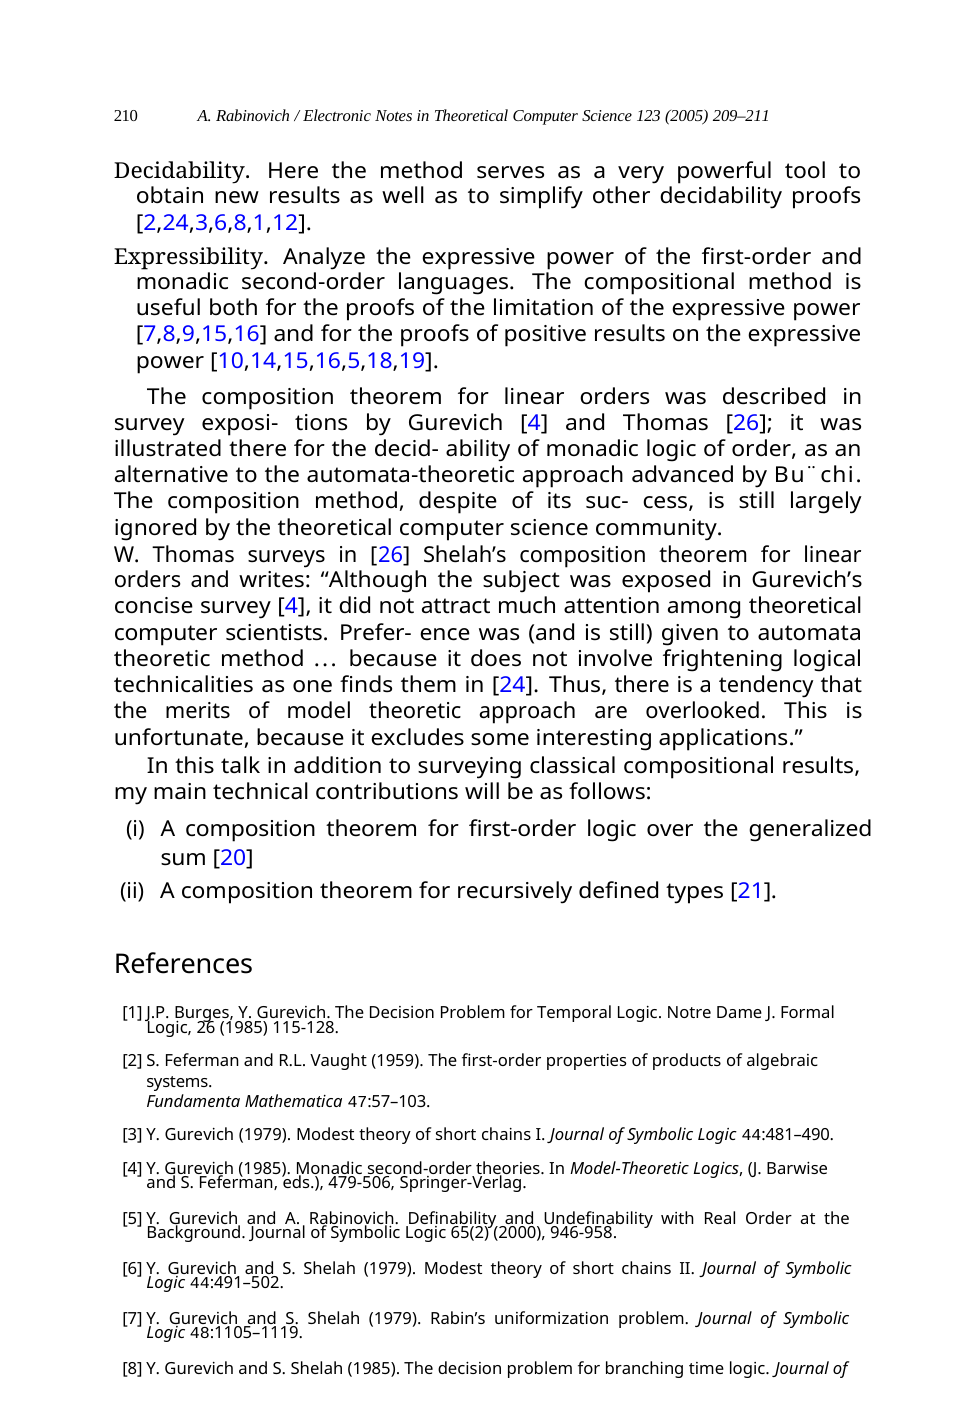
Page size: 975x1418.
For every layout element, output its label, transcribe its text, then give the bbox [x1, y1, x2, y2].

subtitle References [113, 944, 873, 981]
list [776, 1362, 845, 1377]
list Y. Gurevich and A. Rabinovich. Definability and Undefinability with Real Order at the Background. Journal of Symbolic Logic 65(2) (2000), 946-958. [122, 1212, 862, 1244]
text W. Thomas surveys in [26] Shelah’s composition theorem for linear orders and writes: “Although the subject was exposed in Gurevich’s concise survey [4], it did not attract much attention among theoretical computer scientists. Prefer- ence was (and is still) given to automata theoretic method ... because it does not involve frightening logical technicalities as one finds them in [24]. Thus, there is a tendency that the merits of model theoretic approach are overlooked. This is unfortunate, because it excludes some interesting applications.” [113, 541, 862, 751]
list Y. Gurevich and S. Shelah (1979). Modest theory of short chains II. Journal of Symbolic Logic 44:491–502. [122, 1262, 862, 1294]
list S. Feferman and R.L. Vaught (1959). The first-order properties of products of algebraic systems. [122, 1051, 873, 1091]
list Y. Gurevich and S. Shelah (1979). Rabin’s uniformization problem. Journal of Symbolic Logic 48:1105–1119. [122, 1312, 862, 1344]
list A composition theorem for first-order logic over the generalized sum [20] [126, 812, 873, 872]
list Y. Gurevich (1985). Monadic second-order theories. In Model-Theoretic Logics, (J. Barwise and S. Feferman, eds.), 479-506, Springer-Verlag. [122, 1162, 861, 1194]
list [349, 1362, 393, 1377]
text In this talk in addition to surveying classical compositional results, my main technical contributions will be as follows: [113, 753, 862, 805]
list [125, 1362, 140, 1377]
text Decidability. Here the method serves as a very powerful tool to obtain new results as well as to simplify other decidability proofs [2,24,3,6,8,1,12]. [113, 158, 862, 236]
text Fundamenta Mathematica 47:57–103. [146, 1091, 873, 1111]
text 210 A. Rabinovich / Electronic Notes in Theoretical Computer Science 123 (2005) 209–211 [114, 106, 873, 125]
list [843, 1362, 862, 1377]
text Expressibility. Analyze the expressive power of the first-order and monadic second-order languages. The compositional method is useful both for the proofs of the limitation of the expressive power [7,8,9,15,16] and for the proofs of positive results on the expressive power [10,14,15,16,5,18,19]. [113, 243, 862, 374]
text The composition theorem for linear orders was described in survey exposi- tions by Gurevich [4] and Thomas [26]; it was illustrated there for the decid- ability of monadic logic of order, as an alternative to the automata-theoretic approach advanced by Bu¨chi. The composition method, despite of its suc- cess, is still largely ignored by the theoretical computer science community. [113, 384, 862, 541]
list J.P. Burges, Y. Gurevich. The Decision Problem for Temporal Logic. Notre Dame J. Formal Logic, 26 (1985) 115-128. [122, 1006, 861, 1038]
list Y. Gurevich (1979). Modest theory of short chains I. Journal of Symbolic Logic 44:481–490. [122, 1122, 873, 1145]
list A composition theorem for recursively defined types [21]. [120, 875, 873, 905]
